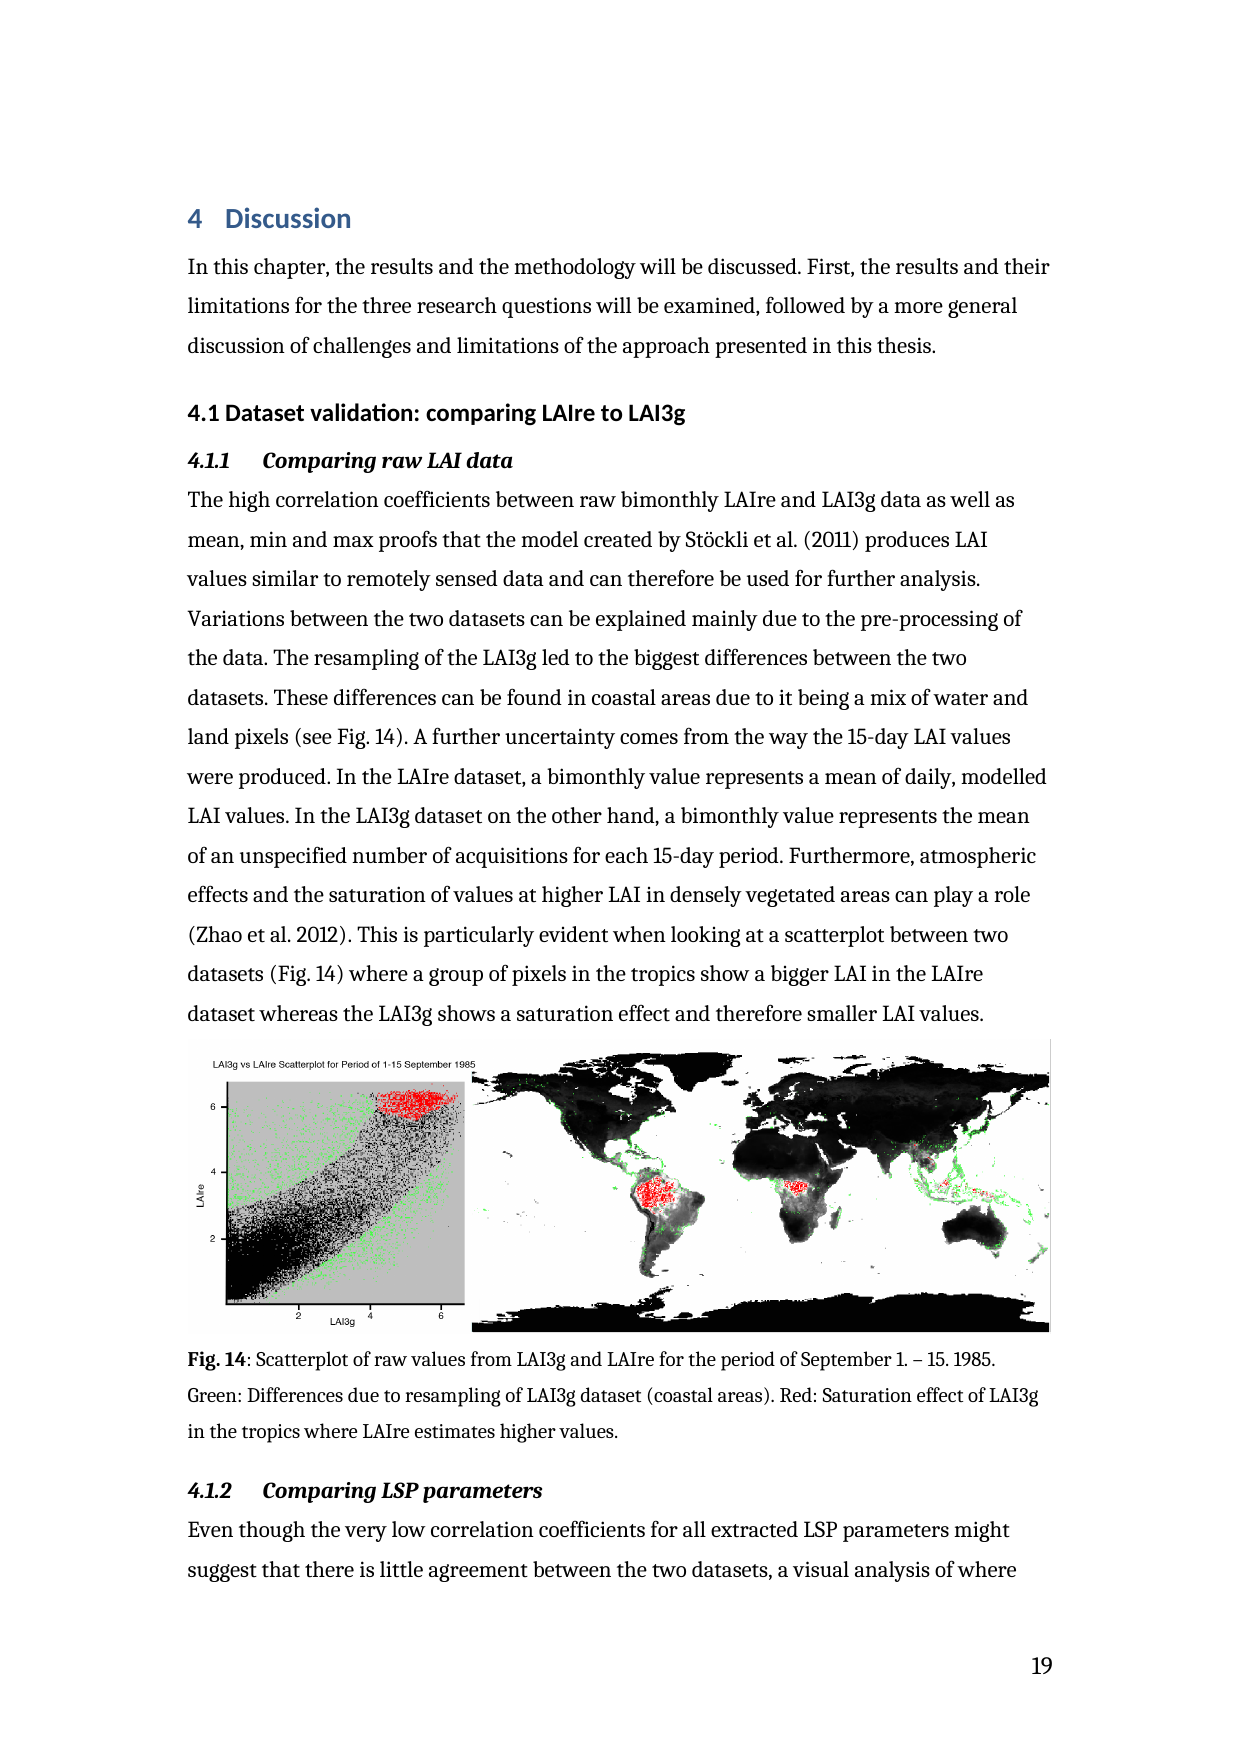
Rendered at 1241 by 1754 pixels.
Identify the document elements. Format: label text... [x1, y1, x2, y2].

subtitle Comparing raw LAI data [187, 448, 1053, 474]
subtitle Discussion [187, 200, 1053, 236]
subtitle Dataset validation: comparing LAIre to LAI3g [187, 397, 1053, 427]
subtitle Comparing LSP parameters [187, 1478, 1053, 1505]
text In this chapter, the results and the methodology will be discussed. First, the results and their limitations for the three research questions will be examined, followed by a more general discussion of challenges and limitations of the approach presented in this thesis. [187, 253, 1053, 359]
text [187, 1517, 1053, 1583]
table_cell Fig. 14: Scatterplot of raw values from LAI3g and LAIre for the period of September 1. – 15. 1985. Green: Differences due to resampling of LAI3g dataset (coastal areas). Red: Saturation effect of LAI3g in the tropics where LAIre estimates higher values. [176, 1348, 1063, 1457]
text The high correlation coefficients between raw bimonthly LAIre and LAI3g data as well as mean, min and max proofs that the model created by Stöckli et al. (2011) produces LAI values similar to remotely sensed data and can therefore be used for further analysis. Variations between the two datasets can be explained mainly due to the pre-processing of the data. The resampling of the LAI3g led to the biggest differences between the two datasets. These differences can be found in coastal areas due to it being a mix of water and land pixels (see Fig. 14). A further uncertainty comes from the way the 15-day LAI values were produced. In the LAIre dataset, a bimonthly value represents a mean of daily, modelled LAI values. In the LAI3g dataset on the other hand, a bimonthly value represents the mean of an unspecified number of acquisitions for each 15-day period. Furthermore, atmospheric effects and the saturation of values at higher LAI in densely vegetated areas can play a role (Zhao et al. 2012). This is particularly evident when looking at a scatterplot between two datasets (Fig. 14) where a group of pixels in the tropics show a bigger LAI in the LAIre dataset whereas the LAI3g shows a saturation effect and therefore smaller LAI values. [187, 487, 1053, 1027]
picture [187, 1039, 1051, 1334]
table_header [176, 1040, 1063, 1347]
